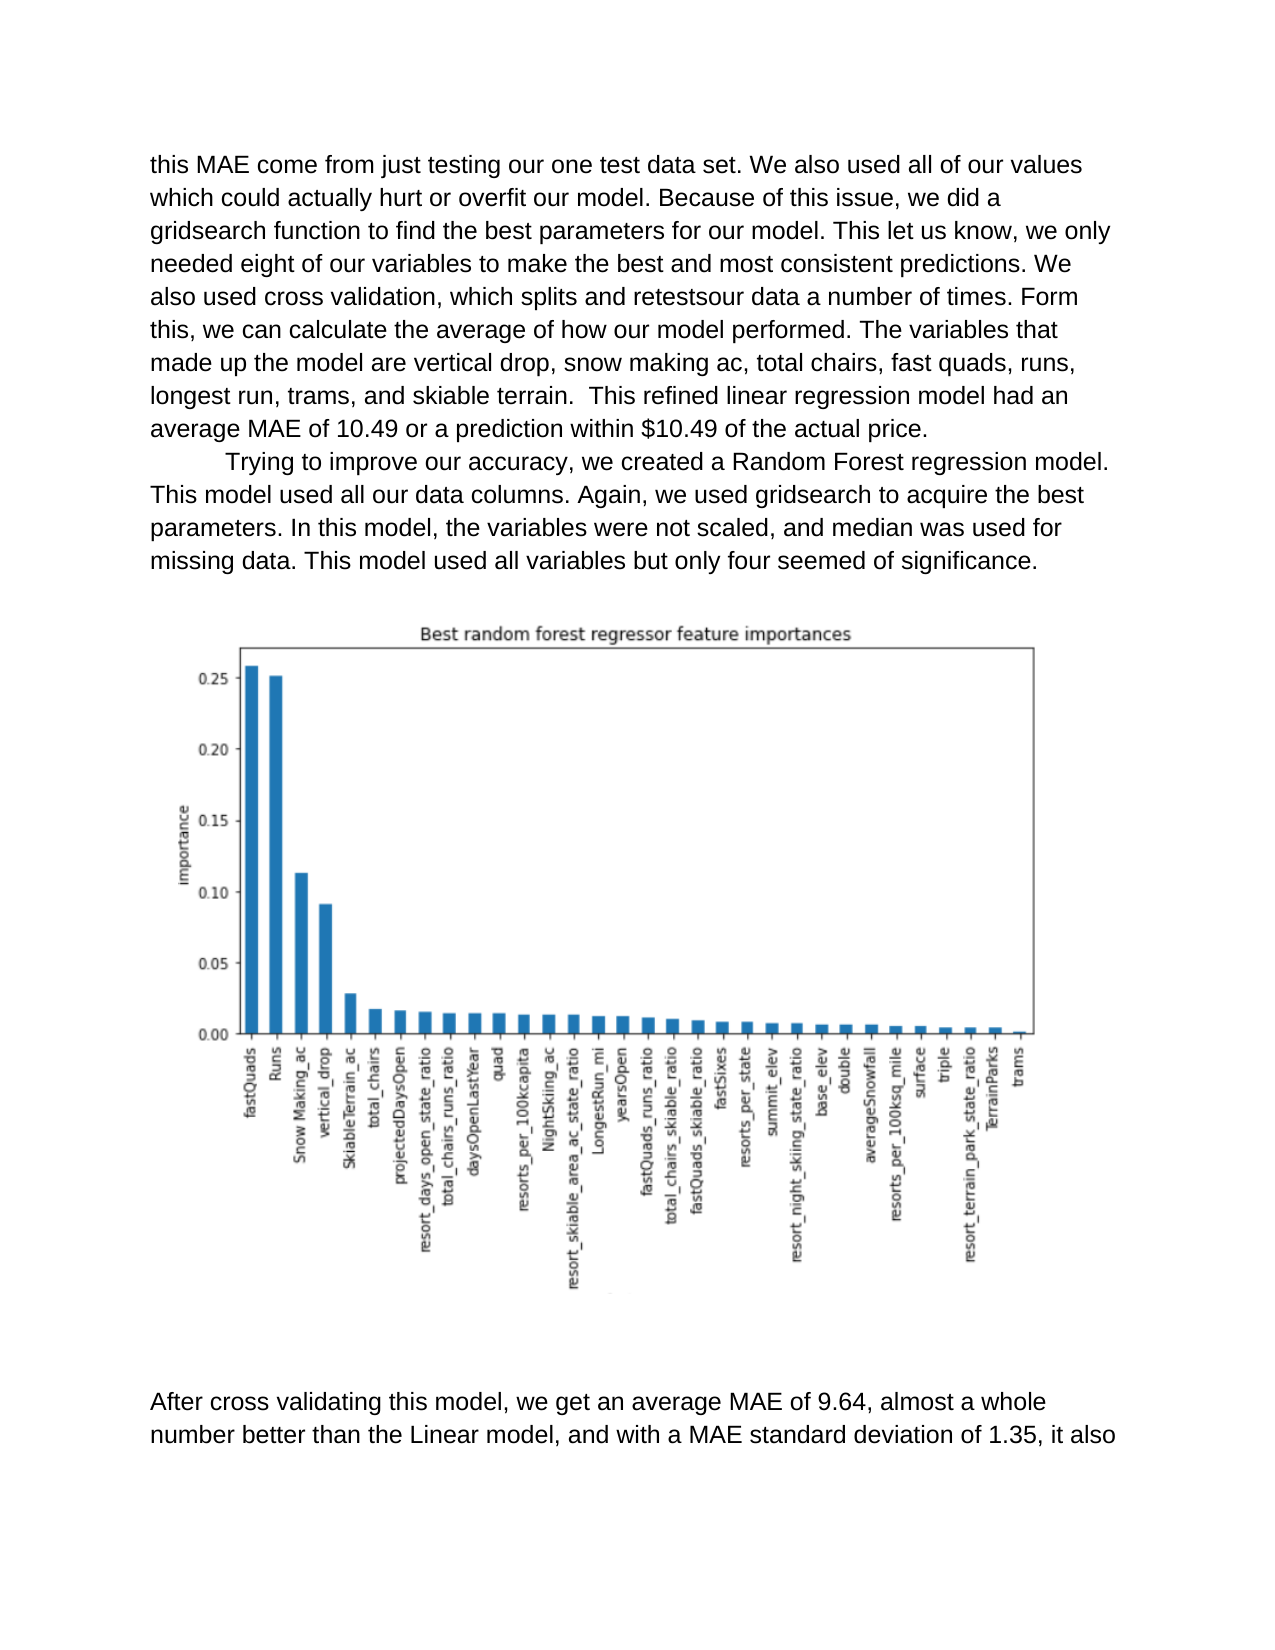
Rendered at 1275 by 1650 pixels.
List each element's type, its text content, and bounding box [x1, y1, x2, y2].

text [150, 150, 1125, 443]
text Trying to improve our accuracy, we created a Random Forest regression model. This model used all our data columns. Again, we used gridsearch to acquire the best parameters. In this model, the variables were not scaled, and median was used for missing data. This model used all variables but only four seemed of significance. [150, 447, 1125, 575]
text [150, 1387, 1125, 1449]
picture [178, 623, 1045, 1294]
